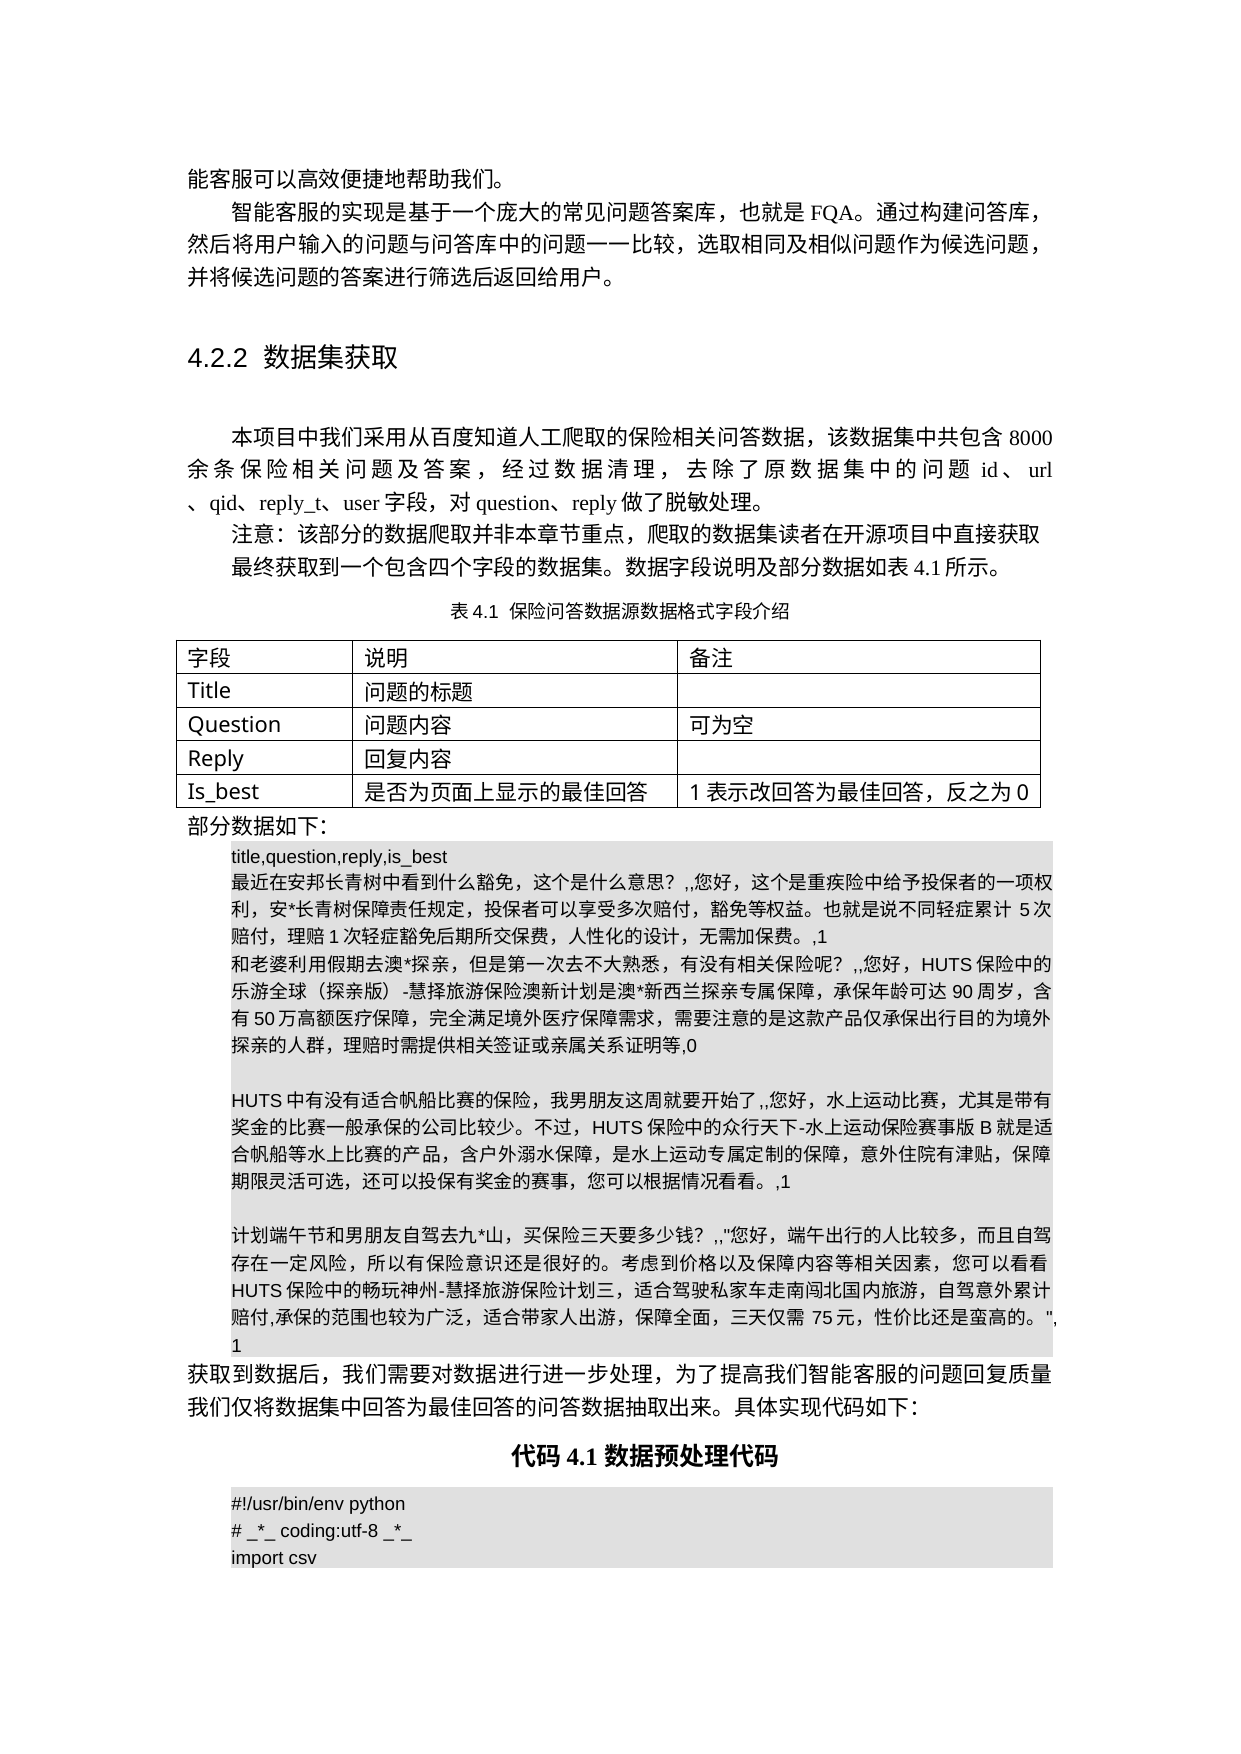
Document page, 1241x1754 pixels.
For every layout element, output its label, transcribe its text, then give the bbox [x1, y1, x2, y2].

table_cell 是否为页面上显示的最佳回答 [353, 775, 677, 807]
text 注意：该部分的数据爬取并非本章节重点，爬取的数据集读者在开源项目中直接获取 [187, 517, 1053, 549]
table_cell 1表示改回答为最佳回答，反之为0 [678, 775, 1040, 807]
table_header 说明 [353, 641, 677, 673]
text # _*_ coding:utf-8 _*_ [231, 1514, 1053, 1541]
table_cell Reply [177, 741, 352, 774]
text 部分数据如下： [187, 808, 1053, 841]
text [187, 162, 1053, 194]
text HUTS中有没有适合帆船比赛的保险，我男朋友这周就要开始了,,您好，水上运动比赛，尤其是带有奖金的比赛一般承保的公司比较少。不过，HUTS保险中的众行天下-水上运动保险赛事版B就是适合帆船等水上比赛的产品，含户外溺水保障，是水上运动专属定制的保障，意外住院有津贴，保障期限灵活可选，还可以投保有奖金的赛事，您可以根据情况看看。,1 [231, 1085, 1053, 1194]
table_cell 回复内容 [353, 741, 677, 774]
subtitle 4.2.2 数据集获取 [187, 323, 1053, 388]
table_cell 问题内容 [353, 708, 677, 740]
text import csv [231, 1541, 1053, 1568]
table_cell 问题的标题 [353, 674, 677, 707]
text 本项目中我们采用从百度知道人工爬取的保险相关问答数据，该数据集中共包含8000余条保险相关问题及答案，经过数据清理，去除了原数据集中的问题id、url 、qid、reply_t、user字段，对question、reply做了脱敏处理。 [187, 419, 1053, 517]
table_cell Is_best [177, 775, 352, 807]
text 代码4.1 数据预处理代码 [187, 1422, 1053, 1487]
table_cell Question [177, 708, 352, 740]
table_header 字段 [177, 641, 352, 673]
table_cell [678, 741, 1040, 774]
table_cell Title [177, 674, 352, 707]
text title,question,reply,is_best [231, 841, 1053, 868]
text 智能客服的实现是基于一个庞大的常见问题答案库，也就是FQA。通过构建问答库，然后将用户输入的问题与问答库中的问题一一比较，选取相同及相似问题作为候选问题，并将候选问题的答案进行筛选后返回给用户。 [187, 194, 1053, 292]
table_cell 可为空 [678, 708, 1040, 740]
text #!/usr/bin/env python [231, 1487, 1053, 1514]
text 表4.1 保险问答数据源数据格式字段介绍 [187, 594, 1053, 627]
text 最终获取到一个包含四个字段的数据集。数据字段说明及部分数据如表4.1所示。 [187, 549, 1053, 582]
table_header 备注 [678, 641, 1040, 673]
table_cell [678, 674, 1040, 707]
text 获取到数据后，我们需要对数据进行进一步处理，为了提高我们智能客服的问题回复质量，我们仅将数据集中回答为最佳回答的问答数据抽取出来。具体实现代码如下： [187, 1357, 1053, 1422]
text 和老婆利用假期去澳*探亲，但是第一次去不大熟悉，有没有相关保险呢？,,您好，HUTS保险中的乐游全球（探亲版）-慧择旅游保险澳新计划是澳*新西兰探亲专属保障，承保年龄可达90周岁，含有50万高额医疗保障，完全满足境外医疗保障需求，需要注意的是这款产品仅承保出行目的为境外探亲的人群，理赔时需提供相关签证或亲属关系证明等,0 [231, 949, 1053, 1058]
text 最近在安邦长青树中看到什么豁免，这个是什么意思？,,您好，这个是重疾险中给予投保者的一项权利，安*长青树保障责任规定，投保者可以享受多次赔付，豁免等权益。也就是说不同轻症累计5次赔付，理赔1次轻症豁免后期所交保费，人性化的设计，无需加保费。,1 [231, 868, 1053, 949]
text 计划端午节和男朋友自驾去九*山，买保险三天要多少钱？,,"您好，端午出行的人比较多，而且自驾存在一定风险，所以有保险意识还是很好的。考虑到价格以及保障内容等相关因素，您可以看看HUTS保险中的畅玩神州-慧择旅游保险计划三，适合驾驶私家车走南闯北国内旅游，自驾意外累计赔付,承保的范围也较为广泛，适合带家人出游，保障全面，三天仅需75元，性价比还是蛮高的。",1 [231, 1221, 1053, 1357]
